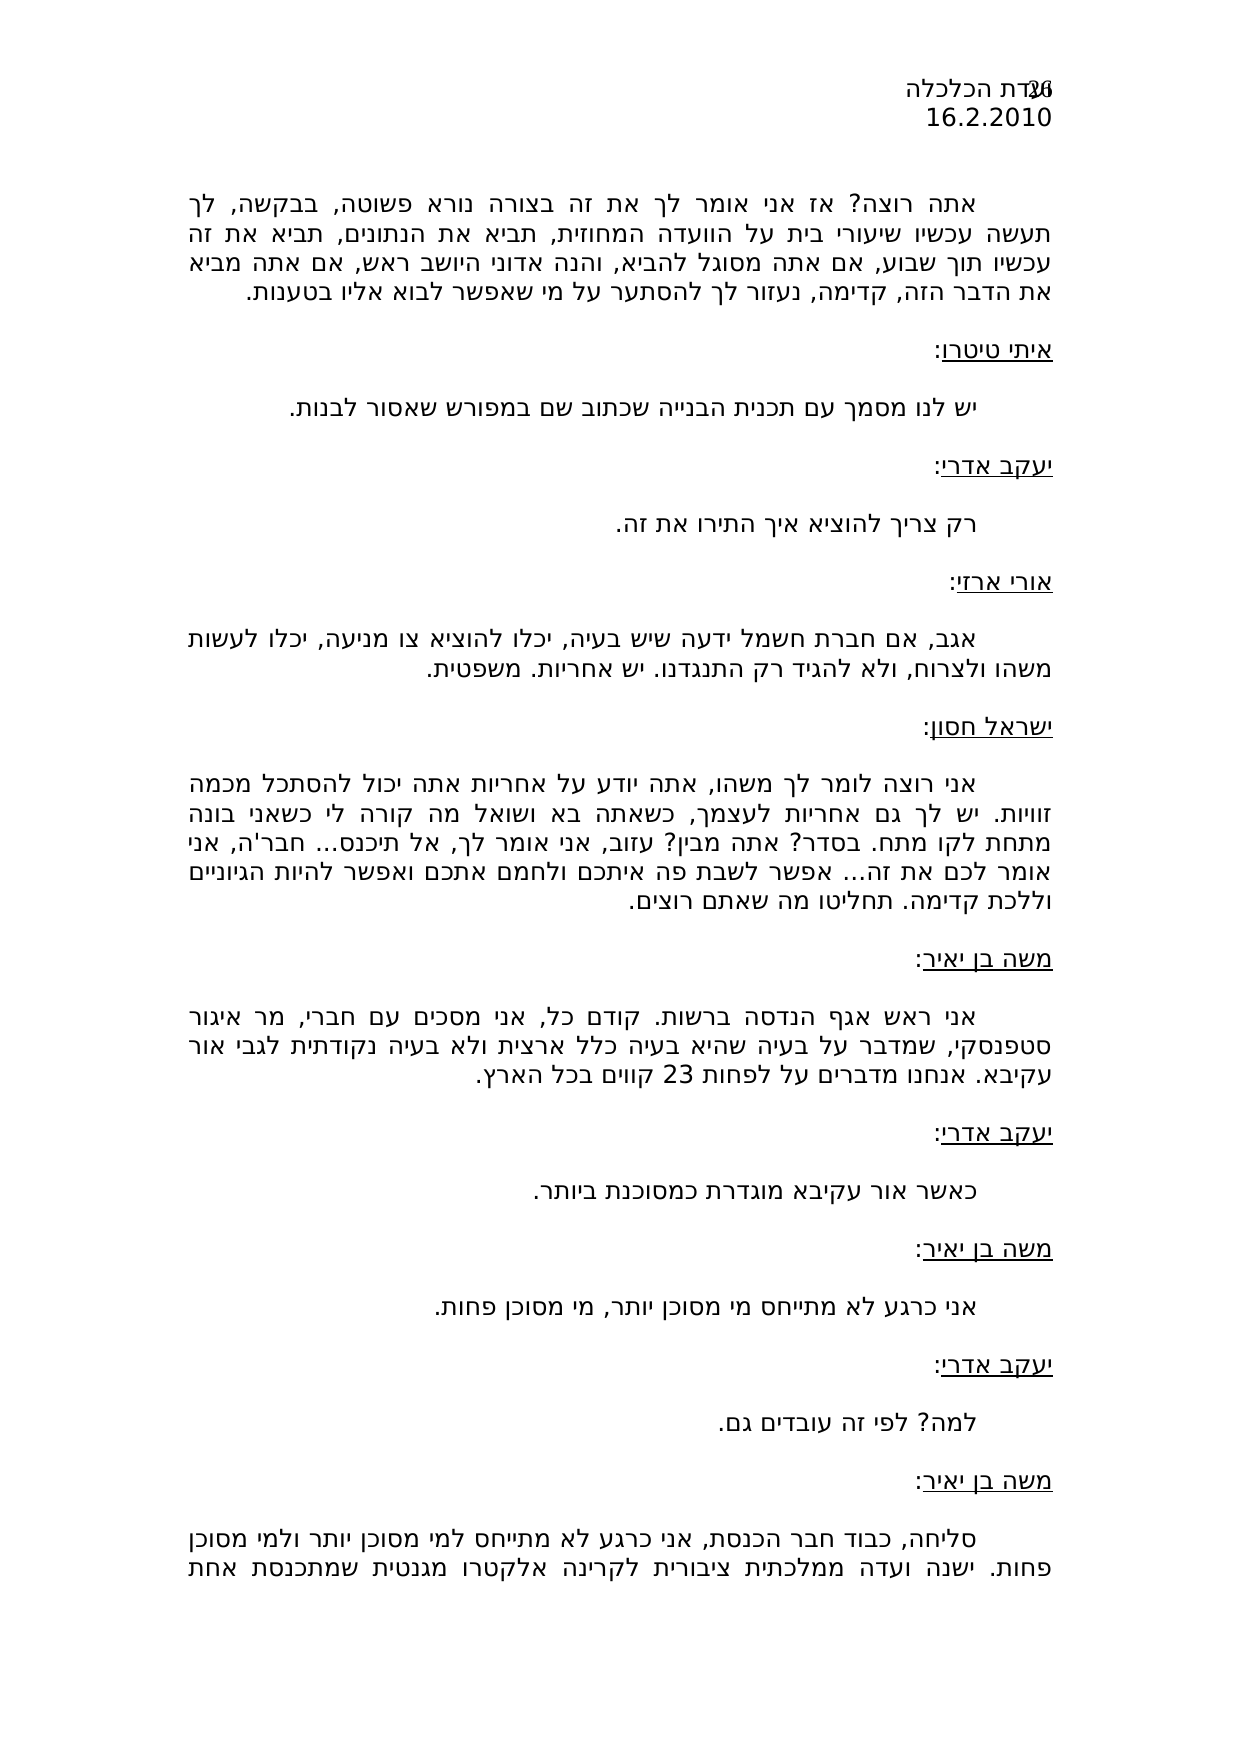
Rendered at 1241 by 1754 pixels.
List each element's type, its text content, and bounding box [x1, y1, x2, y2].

text יש לנו מסמך עם תכנית הבנייה שכתוב שם במפורש שאסור לבנות. [187, 393, 1053, 422]
text אגב, אם חברת חשמל ידעה שיש בעיה, יכלו להוציא צו מניעה, יכלו לעשות משהו ולצרוח, ולא להגיד רק התנגדנו. יש אחריות. משפטית. [187, 624, 1053, 683]
text משה בן יאיר: [187, 1234, 1053, 1263]
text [187, 1524, 1053, 1582]
text יעקב אדרי: [187, 451, 1053, 480]
text אני רוצה לומר לך משהו, אתה יודע על אחריות אתה יכול להסתכל מכמה זוויות. יש לך גם אחריות לעצמך, כשאתה בא ושואל מה קורה לי כשאני בונה מתחת לקו מתח. בסדר? אתה מבין? עזוב, אני אומר לך, אל תיכנס... חבר'ה, אני אומר לכם את זה... אפשר לשבת פה איתכם ולחמם אתכם ואפשר להיות הגיוניים וללכת קדימה. תחליטו מה שאתם רוצים. [187, 769, 1053, 915]
text יעקב אדרי: [187, 1350, 1053, 1379]
text משה בן יאיר: [187, 944, 1053, 973]
text רק צריך להוציא איך התירו את זה. [187, 509, 1053, 538]
text ישראל חסון: [187, 712, 1053, 741]
text יעקב אדרי: [187, 1118, 1053, 1147]
text אני ראש אגף הנדסה ברשות. קודם כל, אני מסכים עם חברי, מר איגור סטפנסקי, שמדבר על בעיה שהיא בעיה כלל ארצית ולא בעיה נקודתית לגבי אור עקיבא. אנחנו מדברים על לפחות 23 קווים בכל הארץ. [187, 1002, 1053, 1089]
text אני כרגע לא מתייחס מי מסוכן יותר, מי מסוכן פחות. [187, 1292, 1053, 1321]
text אורי ארזי: [187, 567, 1053, 596]
text כאשר אור עקיבא מוגדרת כמסוכנת ביותר. [187, 1176, 1053, 1205]
text אתה רוצה? אז אני אומר לך את זה בצורה נורא פשוטה, בבקשה, לך תעשה עכשיו שיעורי בית על הוועדה המחוזית, תביא את הנתונים, תביא את זה עכשיו תוך שבוע, אם אתה מסוגל להביא, והנה אדוני היושב ראש, אם אתה מביא את הדבר הזה, קדימה, נעזור לך להסתער על מי שאפשר לבוא אליו בטענות. [187, 189, 1053, 306]
text איתי טיטרו: [187, 335, 1053, 364]
text משה בן יאיר: [187, 1466, 1053, 1495]
text למה? לפי זה עובדים גם. [187, 1408, 1053, 1437]
